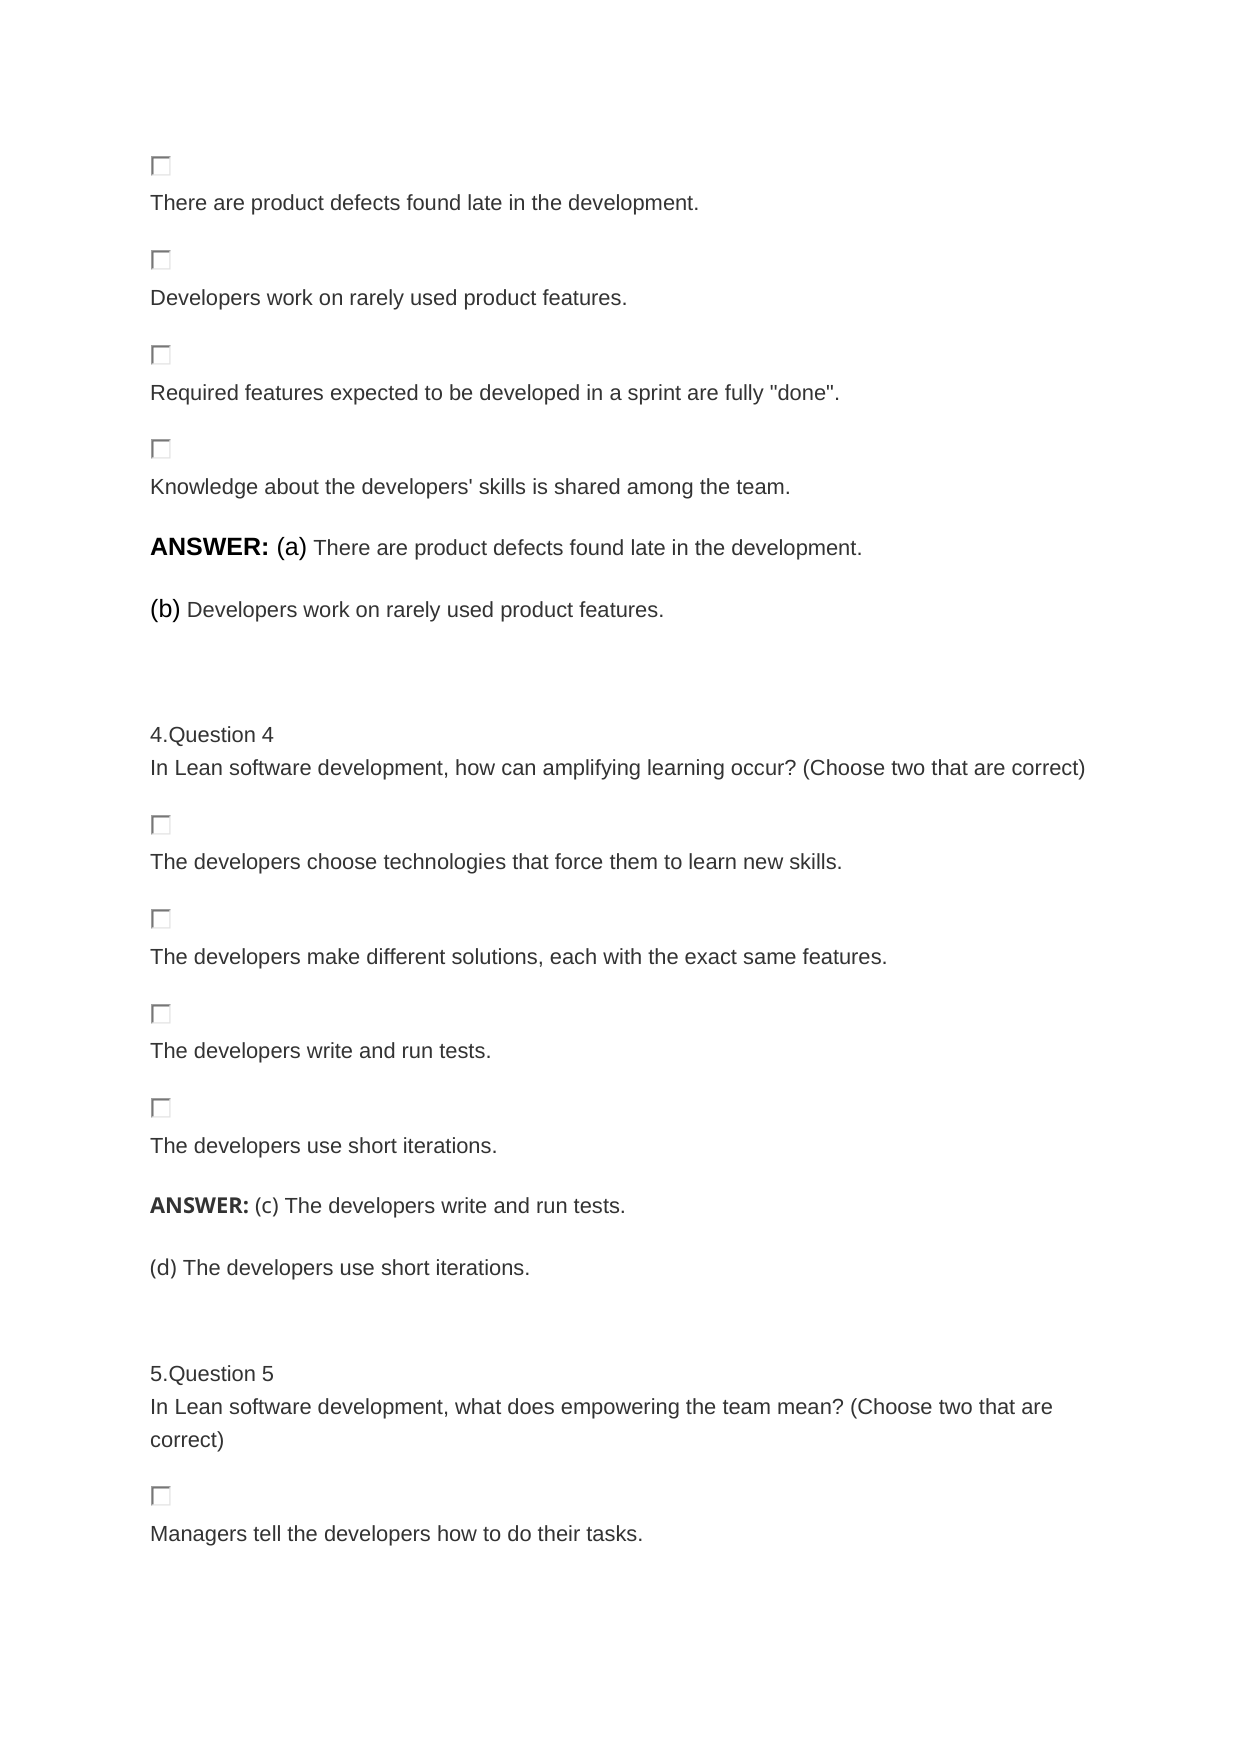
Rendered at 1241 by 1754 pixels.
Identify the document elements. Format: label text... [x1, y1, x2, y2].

text ANSWER: (c) The developers write and run tests. [150, 1187, 1090, 1220]
text Managers tell the developers how to do their tasks. [150, 1513, 1090, 1546]
text Knowledge about the developers' skills is shared among the team. [150, 466, 1090, 499]
text (d) The developers use short iterations. [150, 1249, 1090, 1282]
text Developers work on rarely used product features. [150, 277, 1090, 310]
text There are product defects found late in the development. [150, 183, 1090, 215]
text The developers write and run tests. [150, 1031, 1090, 1064]
text The developers choose technologies that force them to learn new skills. [150, 842, 1090, 874]
text The developers use short iterations. [150, 1125, 1090, 1158]
text Required features expected to be developed in a sprint are fully "done". [150, 372, 1090, 404]
text 5.Question 5 [150, 1353, 1090, 1386]
text In Lean software development, how can amplifying learning occur? (Choose two that are correct) [150, 747, 1090, 780]
text 4.Question 4 [150, 714, 1090, 747]
text In Lean software development, what does empowering the team mean? (Choose two that are correct) [150, 1386, 1090, 1452]
text ANSWER: (a) There are product defects found late in the development. [150, 528, 1090, 561]
text The developers make different solutions, each with the exact same features. [150, 936, 1090, 969]
text (b) Developers work on rarely used product features. [150, 590, 1090, 623]
